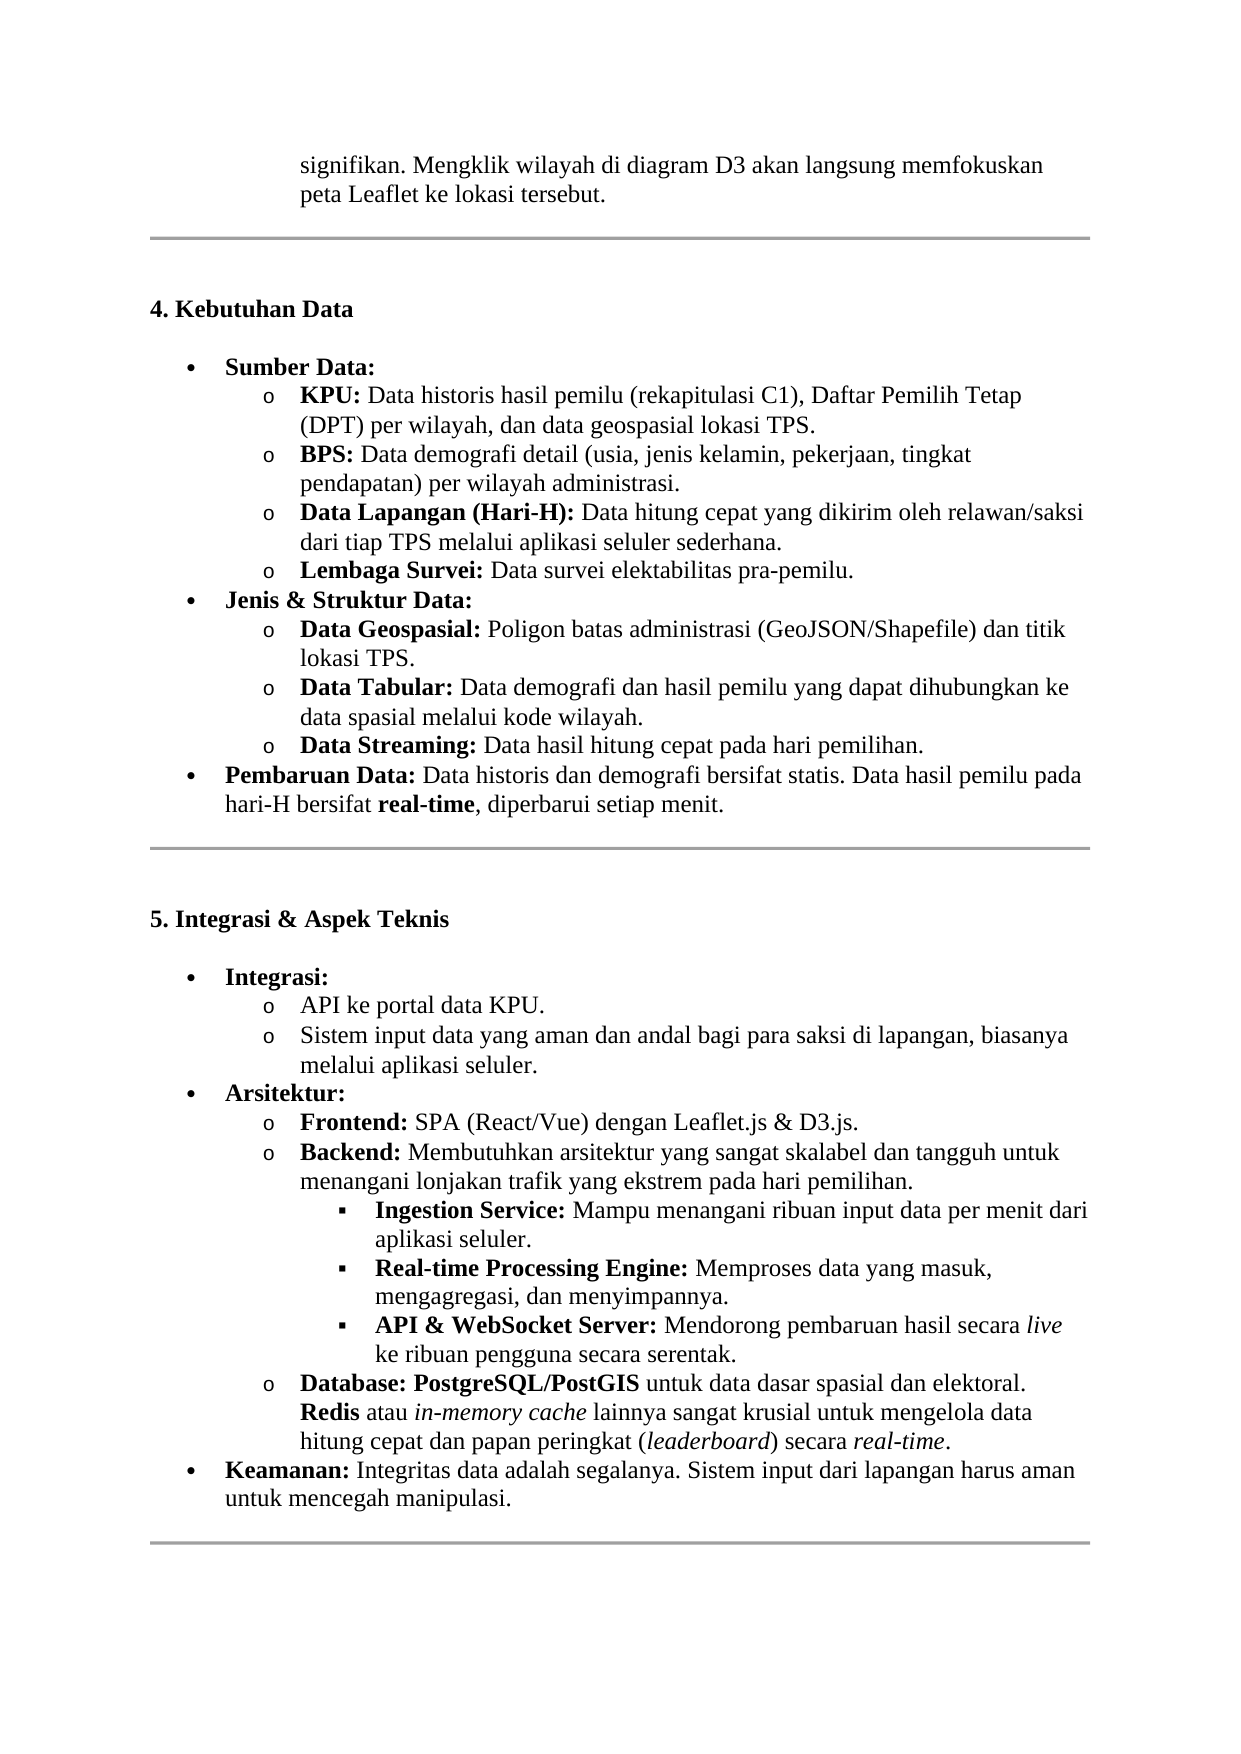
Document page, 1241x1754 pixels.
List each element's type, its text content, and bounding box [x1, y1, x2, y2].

text 5. Integrasi & Aspek Teknis [150, 904, 1090, 933]
list Keamanan: Integritas data adalah segalanya. Sistem input dari lapangan harus aman untuk mencegah manipulasi. [187, 1455, 1090, 1512]
list Backend: Membutuhkan arsitektur yang sangat skalabel dan tangguh untuk menangani lonjakan trafik yang ekstrem pada hari pemilihan. [262, 1137, 1090, 1195]
list Pembaruan Data: Data historis dan demografi bersifat statis. Data hasil pemilu pada hari-H bersifat real-time, diperbarui setiap menit. [187, 760, 1090, 818]
list Integrasi: [187, 962, 1090, 991]
list Jenis & Struktur Data: [187, 585, 1090, 614]
list Database: PostgreSQL/PostGIS untuk data dasar spasial dan elektoral. Redis atau in-memory cache lainnya sangat krusial untuk mengelola data hitung cepat dan papan peringkat (leaderboard) secara real-time. [262, 1368, 1090, 1455]
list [262, 150, 1090, 207]
list Data Streaming: Data hasil hitung cepat pada hari pemilihan. [262, 731, 1090, 760]
list KPU: Data historis hasil pemilu (rekapitulasi C1), Daftar Pemilih Tetap (DPT) per wilayah, dan data geospasial lokasi TPS. [262, 381, 1090, 439]
list Real-time Processing Engine: Memproses data yang masuk, mengagregasi, dan menyimpannya. [337, 1253, 1090, 1310]
list Data Lapangan (Hari-H): Data hitung cepat yang dikirim oleh relawan/saksi dari tiap TPS melalui aplikasi seluler sederhana. [262, 497, 1090, 556]
list Data Tabular: Data demografi dan hasil pemilu yang dapat dihubungkan ke data spasial melalui kode wilayah. [262, 672, 1090, 731]
list Arsitektur: [187, 1078, 1090, 1107]
text 4. Kebutuhan Data [150, 294, 1090, 323]
list Sistem input data yang aman dan andal bagi para saksi di lapangan, biasanya melalui aplikasi seluler. [262, 1020, 1090, 1078]
list Sumber Data: [187, 352, 1090, 381]
list Frontend: SPA (React/Vue) dengan Leaflet.js & D3.js. [262, 1107, 1090, 1137]
list API & WebSocket Server: Mendorong pembaruan hasil secara live ke ribuan pengguna secara serentak. [337, 1310, 1090, 1368]
list Lembaga Survei: Data survei elektabilitas pra-pemilu. [262, 556, 1090, 585]
list BPS: Data demografi detail (usia, jenis kelamin, pekerjaan, tingkat pendapatan) per wilayah administrasi. [262, 439, 1090, 497]
list Ingestion Service: Mampu menangani ribuan input data per menit dari aplikasi seluler. [337, 1195, 1090, 1253]
list API ke portal data KPU. [262, 991, 1090, 1020]
list Data Geospasial: Poligon batas administrasi (GeoJSON/Shapefile) dan titik lokasi TPS. [262, 614, 1090, 672]
